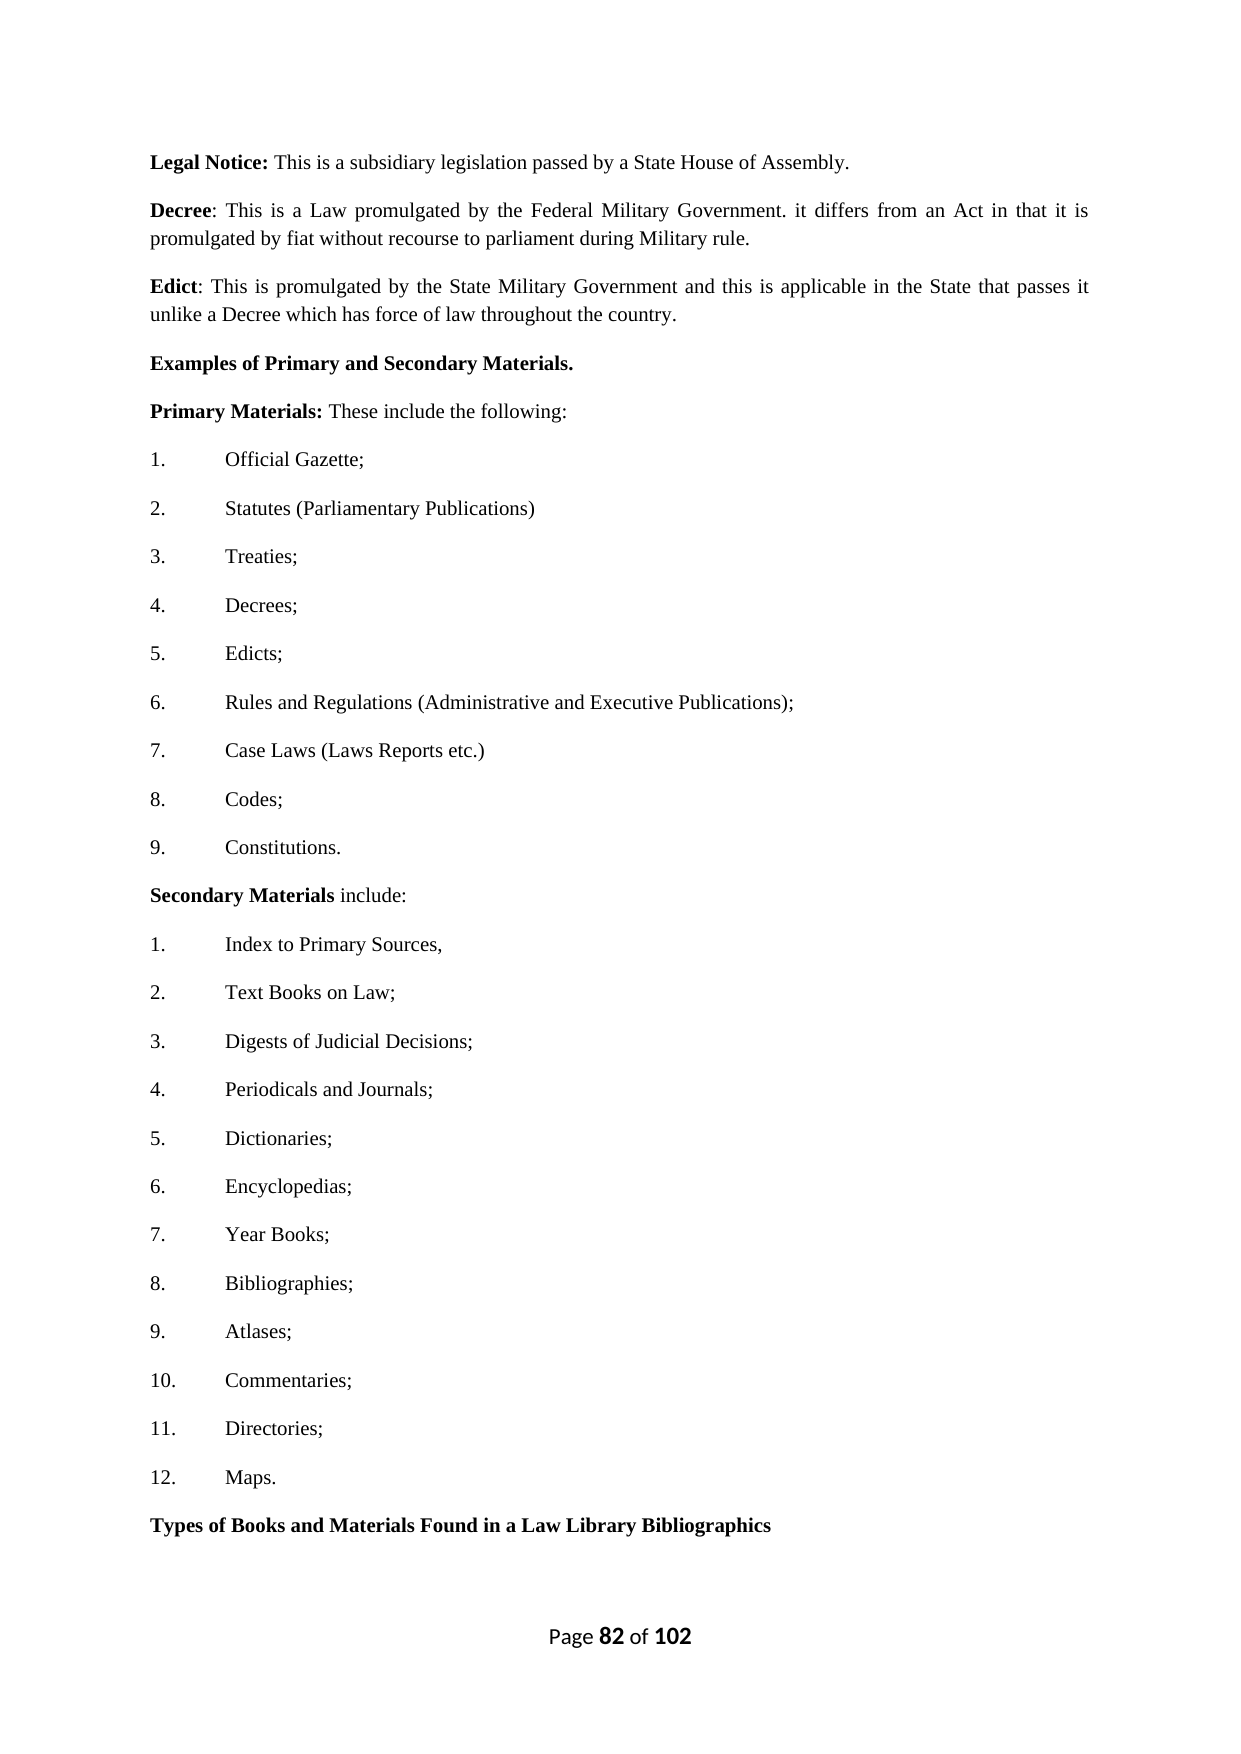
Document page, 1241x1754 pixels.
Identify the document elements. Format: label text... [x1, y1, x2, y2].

text 8. Bibliographies; [150, 1271, 1090, 1295]
text Examples of Primary and Secondary Materials. [150, 351, 1090, 374]
text 7. Case Laws (Laws Reports etc.) [150, 738, 1090, 762]
text Decree: This is a Law promulgated by the Federal Military Government. it differs from an Act in that it is promulgated by fiat without recourse to parliament during Military rule. [150, 198, 1090, 250]
text 12. Maps. [150, 1464, 1090, 1489]
text 4. Decrees; [150, 593, 1090, 617]
text 2. Statutes (Parliamentary Publications) [150, 496, 1090, 520]
text Types of Books and Materials Found in a Law Library Bibliographics [150, 1513, 1090, 1537]
text Primary Materials: These include the following: [150, 399, 1090, 423]
text 6. Rules and Regulations (Administrative and Executive Publications); [150, 689, 1090, 714]
text 1. Official Gazette; [150, 447, 1090, 471]
text 6. Encyclopedias; [150, 1174, 1090, 1198]
text 10. Commentaries; [150, 1368, 1090, 1392]
text 1. Index to Primary Sources, [150, 932, 1090, 956]
text 7. Year Books; [150, 1222, 1090, 1246]
text 2. Text Books on Law; [150, 980, 1090, 1004]
text 4. Periodicals and Journals; [150, 1077, 1090, 1101]
text 11. Directories; [150, 1416, 1090, 1440]
text 8. Codes; [150, 786, 1090, 811]
text 9. Atlases; [150, 1319, 1090, 1343]
text 5. Dictionaries; [150, 1126, 1090, 1149]
text Secondary Materials include: [150, 883, 1090, 907]
text Legal Notice: This is a subsidiary legislation passed by a State House of Assembly. [150, 150, 1090, 174]
text 3. Digests of Judicial Decisions; [150, 1029, 1090, 1053]
text 5. Edicts; [150, 641, 1090, 665]
text 3. Treaties; [150, 544, 1090, 568]
text 9. Constitutions. [150, 835, 1090, 859]
text Edict: This is promulgated by the State Military Government and this is applicable in the State that passes it unlike a Decree which has force of law throughout the country. [150, 274, 1090, 326]
